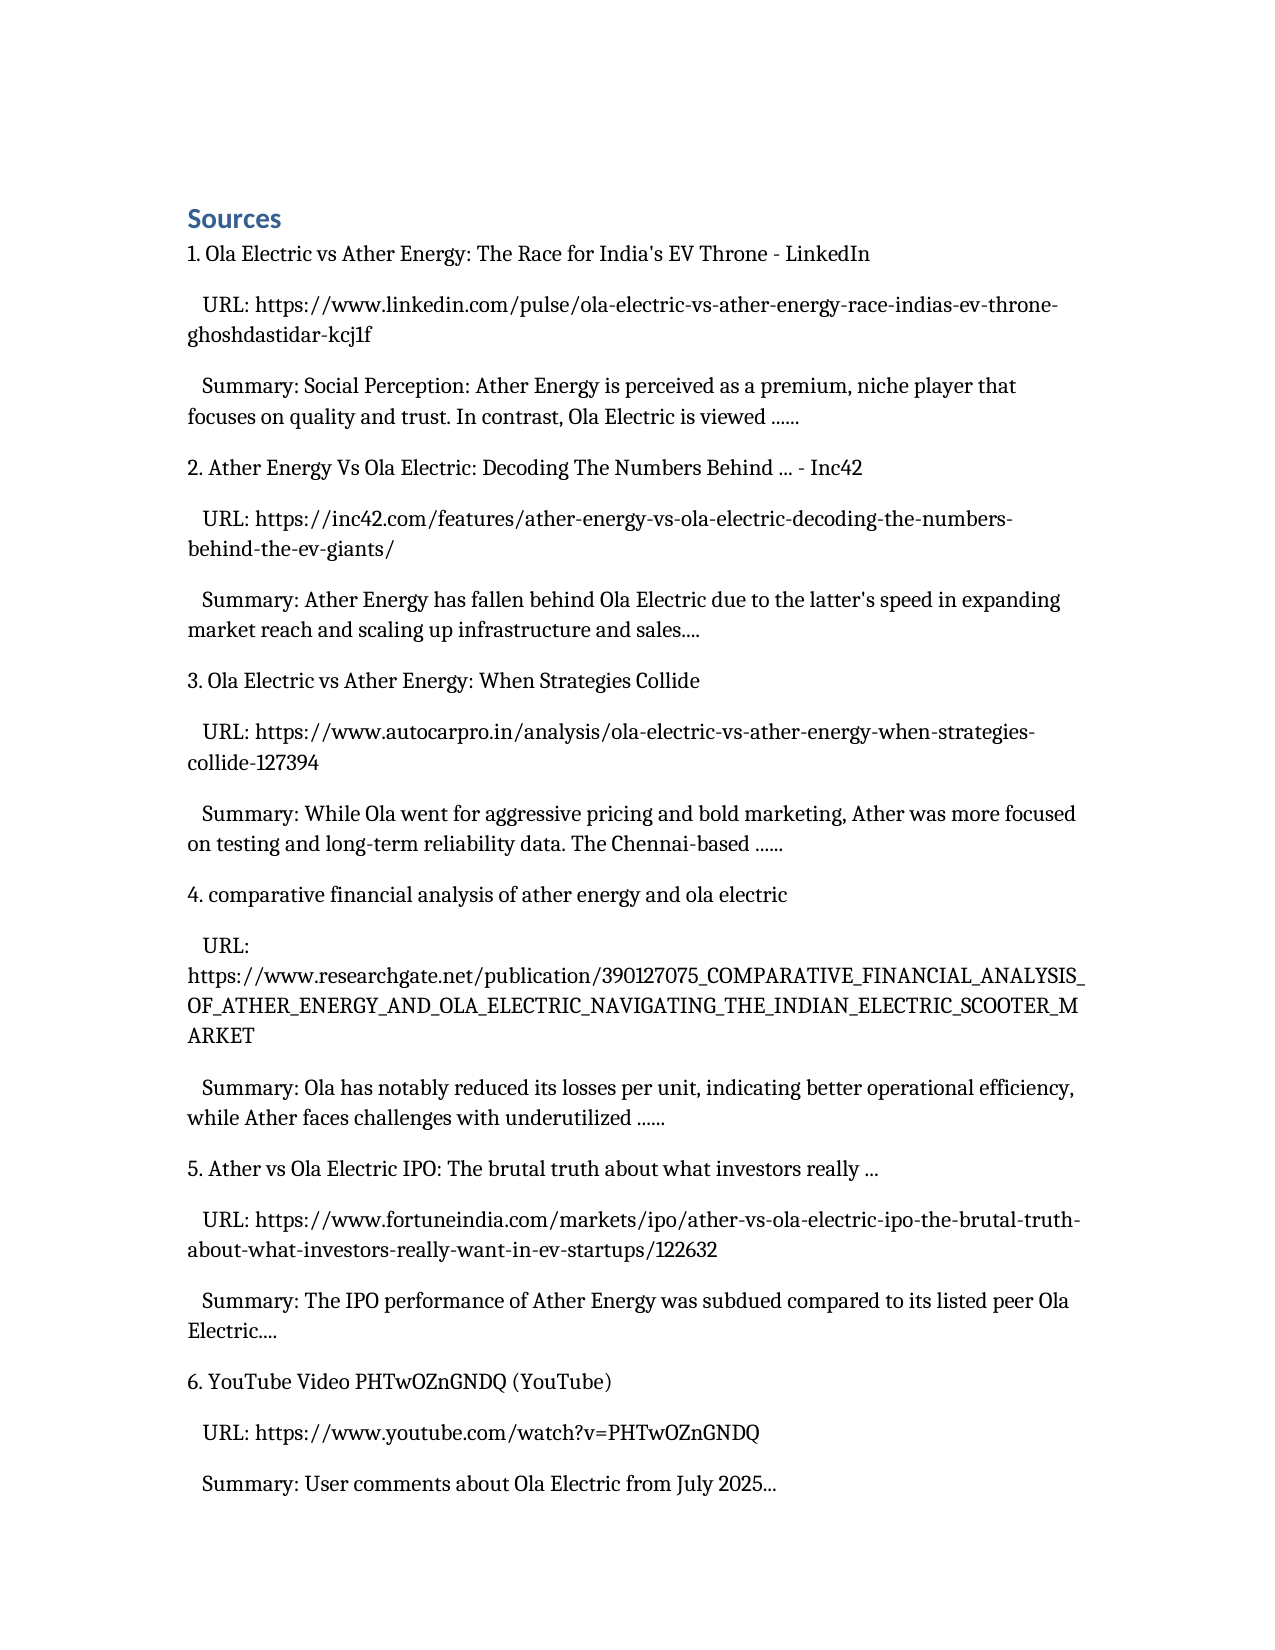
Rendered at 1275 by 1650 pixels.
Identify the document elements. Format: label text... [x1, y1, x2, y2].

text URL: https://www.linkedin.com/pulse/ola-electric-vs-ather-energy-race-indias-ev-throne-ghoshdastidar-kcj1f [187, 292, 1087, 348]
text 6. YouTube Video PHTwOZnGNDQ (YouTube) [187, 1369, 1087, 1395]
text 1. Ola Electric vs Ather Energy: The Race for India's EV Throne - LinkedIn [187, 241, 1087, 267]
text Summary: The IPO performance of Ather Energy was subdued compared to its listed peer Ola Electric.... [187, 1288, 1087, 1344]
text Summary: Social Perception: Ather Energy is perceived as a premium, niche player that focuses on quality and trust. In contrast, Ola Electric is viewed ...... [187, 373, 1087, 430]
text URL: https://www.autocarpro.in/analysis/ola-electric-vs-ather-energy-when-strategies-collide-127394 [187, 719, 1087, 776]
subtitle Sources [187, 200, 1087, 236]
text URL: https://www.youtube.com/watch?v=PHTwOZnGNDQ [187, 1420, 1087, 1446]
text 3. Ola Electric vs Ather Energy: When Strategies Collide [187, 668, 1087, 694]
text 5. Ather vs Ola Electric IPO: The brutal truth about what investors really ... [187, 1156, 1087, 1182]
text URL: https://www.fortuneindia.com/markets/ipo/ather-vs-ola-electric-ipo-the-brutal-truth-about-what-investors-really-want-in-ev-startups/122632 [187, 1207, 1087, 1263]
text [187, 1471, 1087, 1497]
text Summary: Ather Energy has fallen behind Ola Electric due to the latter's speed in expanding market reach and scaling up infrastructure and sales.... [187, 587, 1087, 643]
text 4. comparative financial analysis of ather energy and ola electric [187, 882, 1087, 908]
text Summary: Ola has notably reduced its losses per unit, indicating better operational efficiency, while Ather faces challenges with underutilized ...... [187, 1074, 1087, 1131]
text Summary: While Ola went for aggressive pricing and bold marketing, Ather was more focused on testing and long-term reliability data. The Chennai-based ...... [187, 800, 1087, 857]
text URL: https://www.researchgate.net/publication/390127075_COMPARATIVE_FINANCIAL_ANALYSIS_OF_ATHER_ENERGY_AND_OLA_ELECTRIC_NAVIGATING_THE_INDIAN_ELECTRIC_SCOOTER_MARKET [187, 933, 1087, 1049]
text URL: https://inc42.com/features/ather-energy-vs-ola-electric-decoding-the-numbers-behind-the-ev-giants/ [187, 506, 1087, 562]
text 2. Ather Energy Vs Ola Electric: Decoding The Numbers Behind ... - Inc42 [187, 454, 1087, 481]
